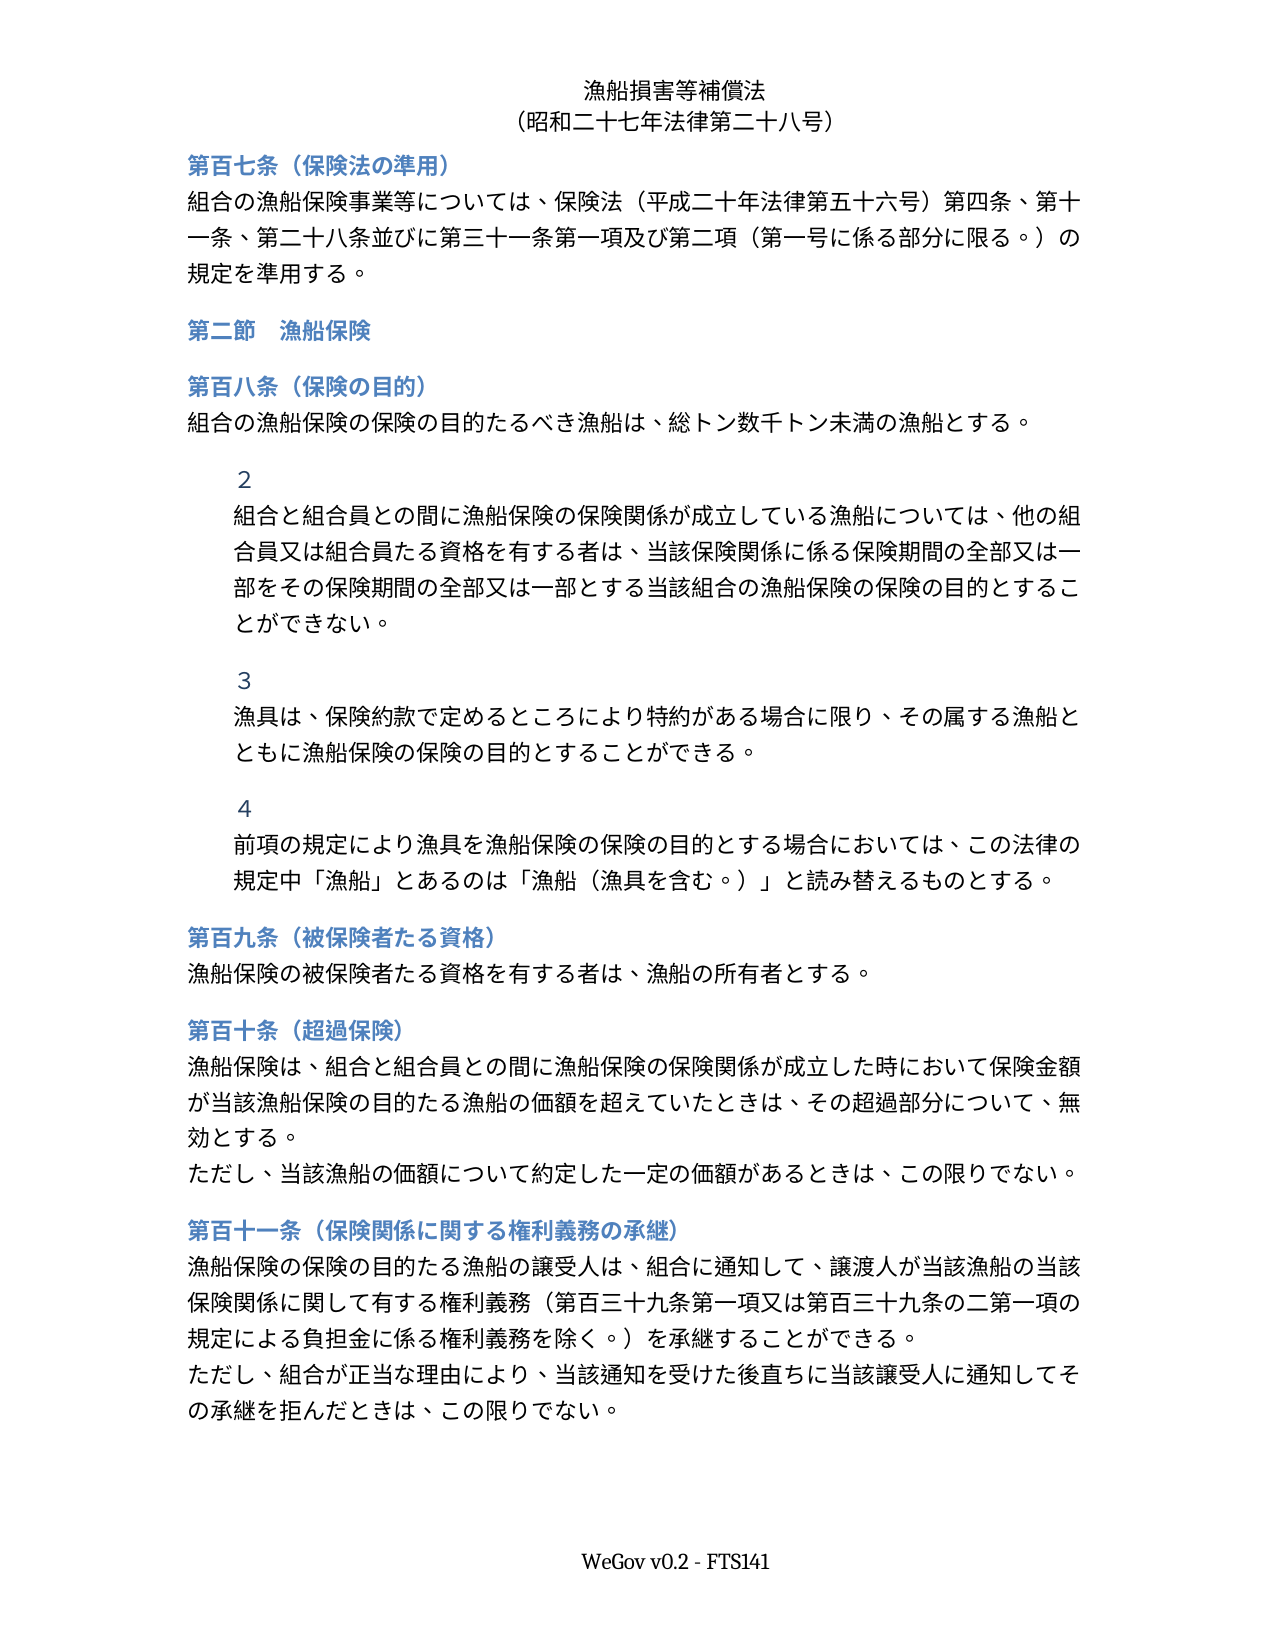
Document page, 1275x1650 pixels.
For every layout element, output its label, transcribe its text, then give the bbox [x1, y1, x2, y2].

subtitle ４ [233, 793, 1087, 824]
subtitle 第百十条（超過保険） [187, 1014, 1087, 1046]
text 漁船保険の保険の目的たる漁船の譲受人は、組合に通知して、譲渡人が当該漁船の当該保険関係に関して有する権利義務（第百三十九条第一項又は第百三十九条の二第一項の規定による負担金に係る権利義務を除く。）を承継することができる。 ただし、組合が正当な理由により、当該通知を受けた後直ちに当該譲受人に通知してその承継を拒んだときは、この限りでない。 [187, 1251, 1087, 1426]
subtitle 第百十一条（保険関係に関する権利義務の承継） [187, 1215, 1087, 1246]
text 組合の漁船保険事業等については、保険法（平成二十年法律第五十六号）第四条、第十一条、第二十八条並びに第三十一条第一項及び第二項（第一号に係る部分に限る。）の規定を準用する。 [187, 186, 1087, 289]
subtitle ２ [233, 464, 1087, 495]
text 漁船保険の被保険者たる資格を有する者は、漁船の所有者とする。 [187, 958, 1087, 989]
subtitle 第二節 漁船保険 [187, 314, 1087, 346]
subtitle 第百七条（保険法の準用） [187, 150, 1087, 181]
subtitle 第百八条（保険の目的） [187, 371, 1087, 403]
subtitle ３ [233, 664, 1087, 696]
text 組合の漁船保険の保険の目的たるべき漁船は、総トン数千トン未満の漁船とする。 [187, 407, 1087, 438]
text 漁船保険は、組合と組合員との間に漁船保険の保険関係が成立した時において保険金額が当該漁船保険の目的たる漁船の価額を超えていたときは、その超過部分について、無効とする。 ただし、当該漁船の価額について約定した一定の価額があるときは、この限りでない。 [187, 1051, 1087, 1189]
subtitle 第百九条（被保険者たる資格） [187, 922, 1087, 953]
text 漁具は、保険約款で定めるところにより特約がある場合に限り、その属する漁船とともに漁船保険の保険の目的とすることができる。 [233, 701, 1087, 768]
text 前項の規定により漁具を漁船保険の保険の目的とする場合においては、この法律の規定中「漁船」とあるのは「漁船（漁具を含む。）」と読み替えるものとする。 [233, 829, 1087, 896]
text 組合と組合員との間に漁船保険の保険関係が成立している漁船については、他の組合員又は組合員たる資格を有する者は、当該保険関係に係る保険期間の全部又は一部をその保険期間の全部又は一部とする当該組合の漁船保険の保険の目的とすることができない。 [233, 500, 1087, 639]
